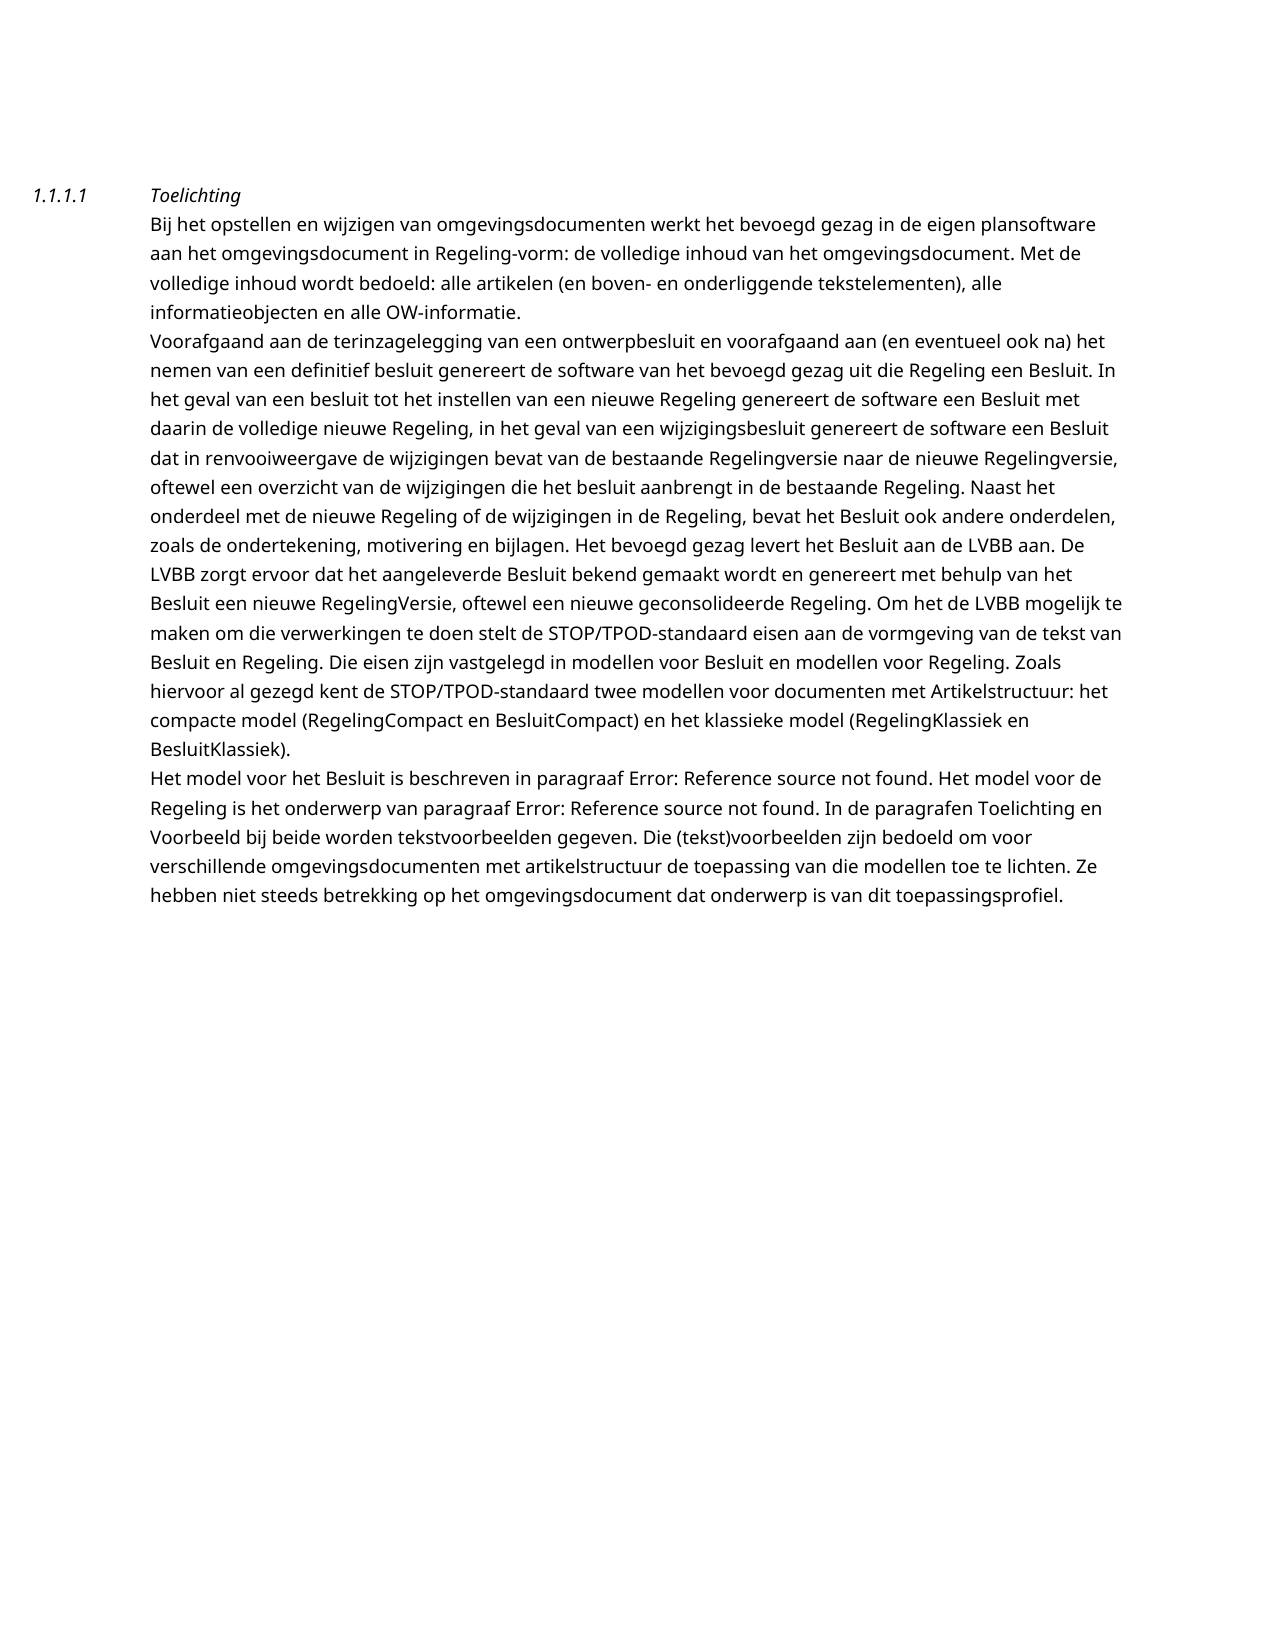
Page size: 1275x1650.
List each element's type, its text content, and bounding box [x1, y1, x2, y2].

text Bij het opstellen en wijzigen van omgevingsdocumenten werkt het bevoegd gezag in de eigen plansoftware aan het omgevingsdocument in Regeling-vorm: de volledige inhoud van het omgevingsdocument. Met de volledige inhoud wordt bedoeld: alle artikelen (en boven- en onderliggende tekstelementen), alle informatieobjecten en alle OW-informatie. [150, 208, 1125, 325]
text Voorafgaand aan de terinzagelegging van een ontwerpbesluit en voorafgaand aan (en eventueel ook na) het nemen van een definitief besluit genereert de software van het bevoegd gezag uit die Regeling een Besluit. In het geval van een besluit tot het instellen van een nieuwe Regeling genereert de software een Besluit met daarin de volledige nieuwe Regeling, in het geval van een wijzigingsbesluit genereert de software een Besluit dat in renvooiweergave de wijzigingen bevat van de bestaande Regelingversie naar de nieuwe Regelingversie, oftewel een overzicht van de wijzigingen die het besluit aanbrengt in de bestaande Regeling. Naast het onderdeel met de nieuwe Regeling of de wijzigingen in de Regeling, bevat het Besluit ook andere onderdelen, zoals de ondertekening, motivering en bijlagen. Het bevoegd gezag levert het Besluit aan de LVBB aan. De LVBB zorgt ervoor dat het aangeleverde Besluit bekend gemaakt wordt en genereert met behulp van het Besluit een nieuwe RegelingVersie, oftewel een nieuwe geconsolideerde Regeling. Om het de LVBB mogelijk te maken om die verwerkingen te doen stelt de STOP/TPOD-standaard eisen aan de vormgeving van de tekst van Besluit en Regeling. Die eisen zijn vastgelegd in modellen voor Besluit en modellen voor Regeling. Zoals hiervoor al gezegd kent de STOP/TPOD-standaard twee modellen voor documenten met Artikelstructuur: het compacte model (RegelingCompact en BesluitCompact) en het klassieke model (RegelingKlassiek en BesluitKlassiek). [150, 325, 1125, 762]
subtitle Toelichting [32, 179, 1125, 208]
